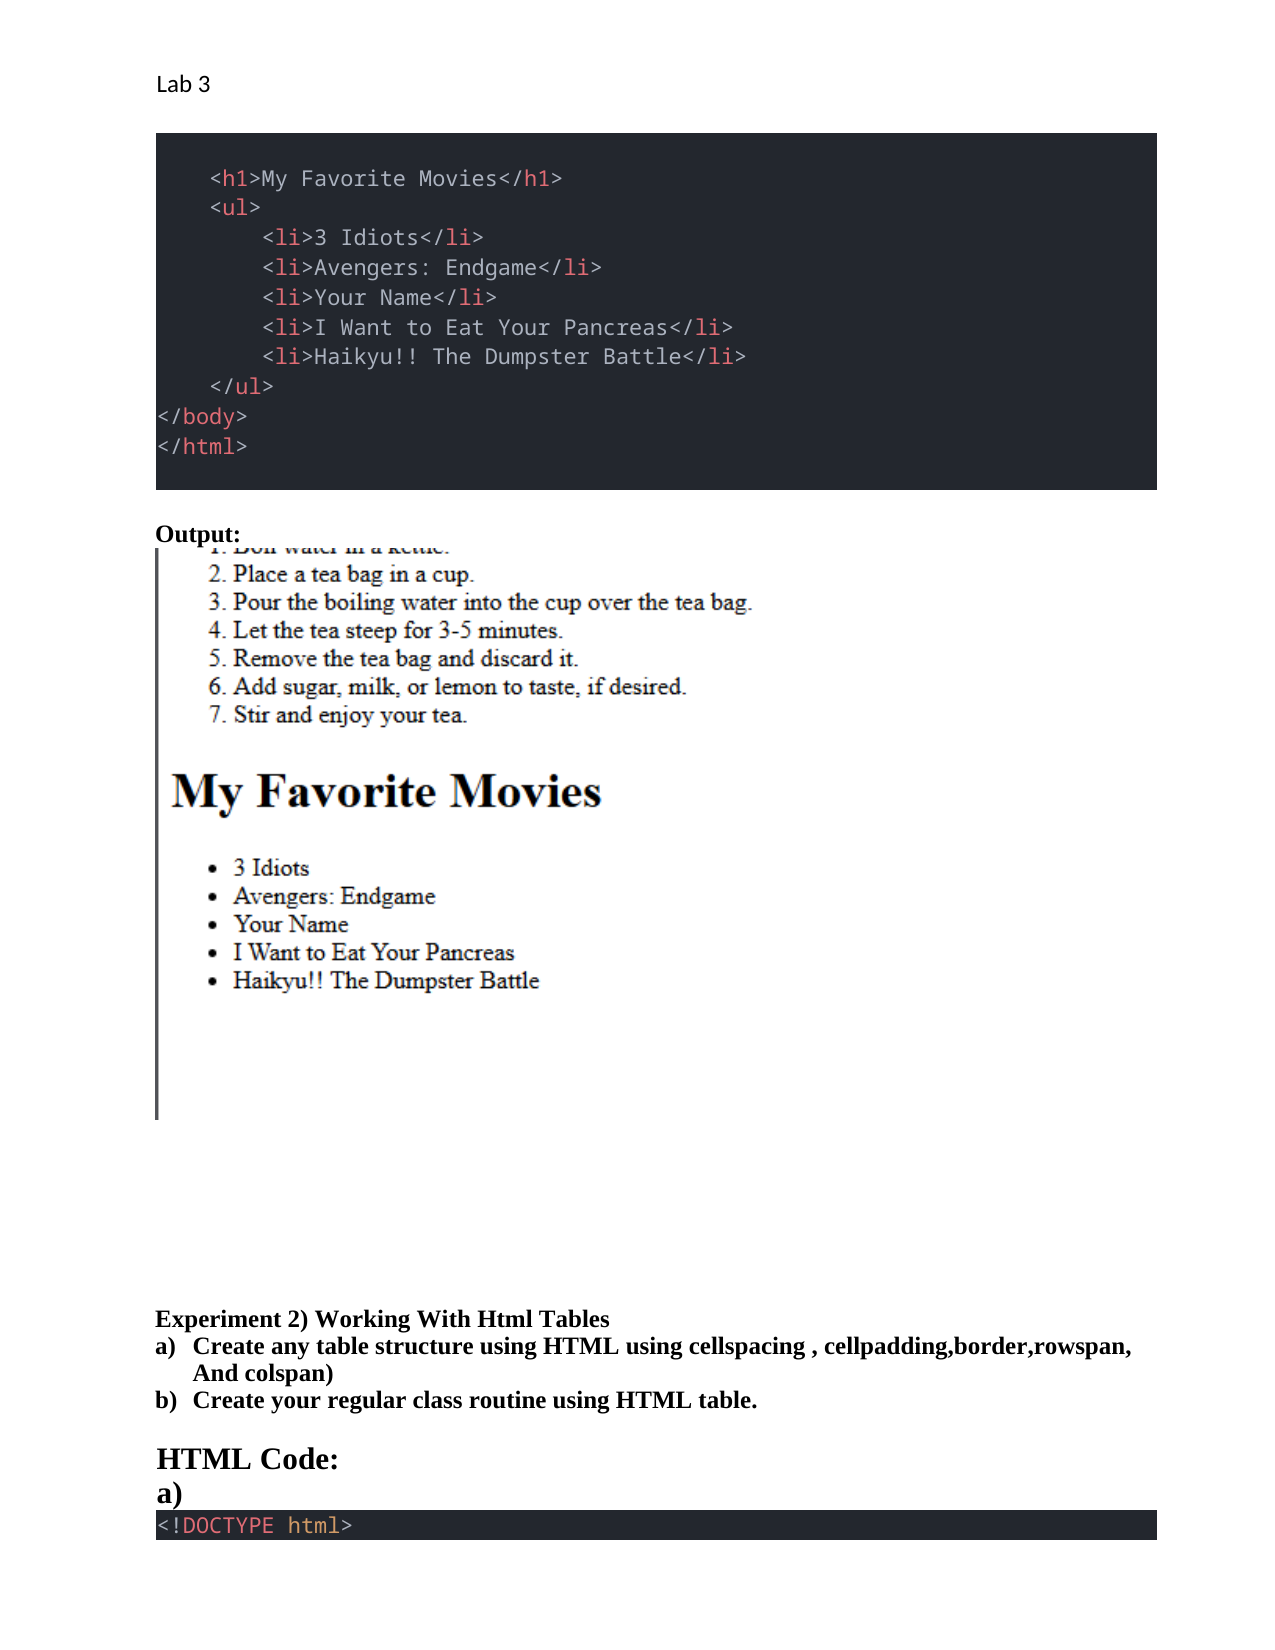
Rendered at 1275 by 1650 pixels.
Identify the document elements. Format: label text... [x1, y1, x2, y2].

text Experiment 2) Working With Html Tables [155, 1306, 1157, 1333]
list Create any table structure using HTML using cellspacing , cellpadding,border,rowspan, [155, 1333, 1157, 1360]
text a) [156, 1476, 1157, 1510]
text <li>3 Idiots</li> [156, 222, 1157, 252]
text HTML Code: [156, 1442, 1157, 1476]
text </html> [156, 431, 1157, 461]
picture [155, 548, 1082, 1120]
text </ul> [156, 371, 1157, 401]
text <li>Your Name</li> [156, 282, 1157, 312]
list And colspan) [192, 1360, 1157, 1387]
text <ul> [156, 192, 1157, 222]
text <h1>My Favorite Movies</h1> [156, 163, 1157, 192]
text Output: [155, 521, 1157, 548]
text <li>Haikyu!! The Dumpster Battle</li> [156, 341, 1157, 371]
text <!DOCTYPE html> [156, 1510, 1157, 1540]
text <li>Avengers: Endgame</li> [156, 252, 1157, 282]
list Create your regular class routine using HTML table. [155, 1387, 1157, 1414]
text <li>I Want to Eat Your Pancreas</li> [156, 312, 1157, 341]
text </body> [156, 401, 1157, 431]
